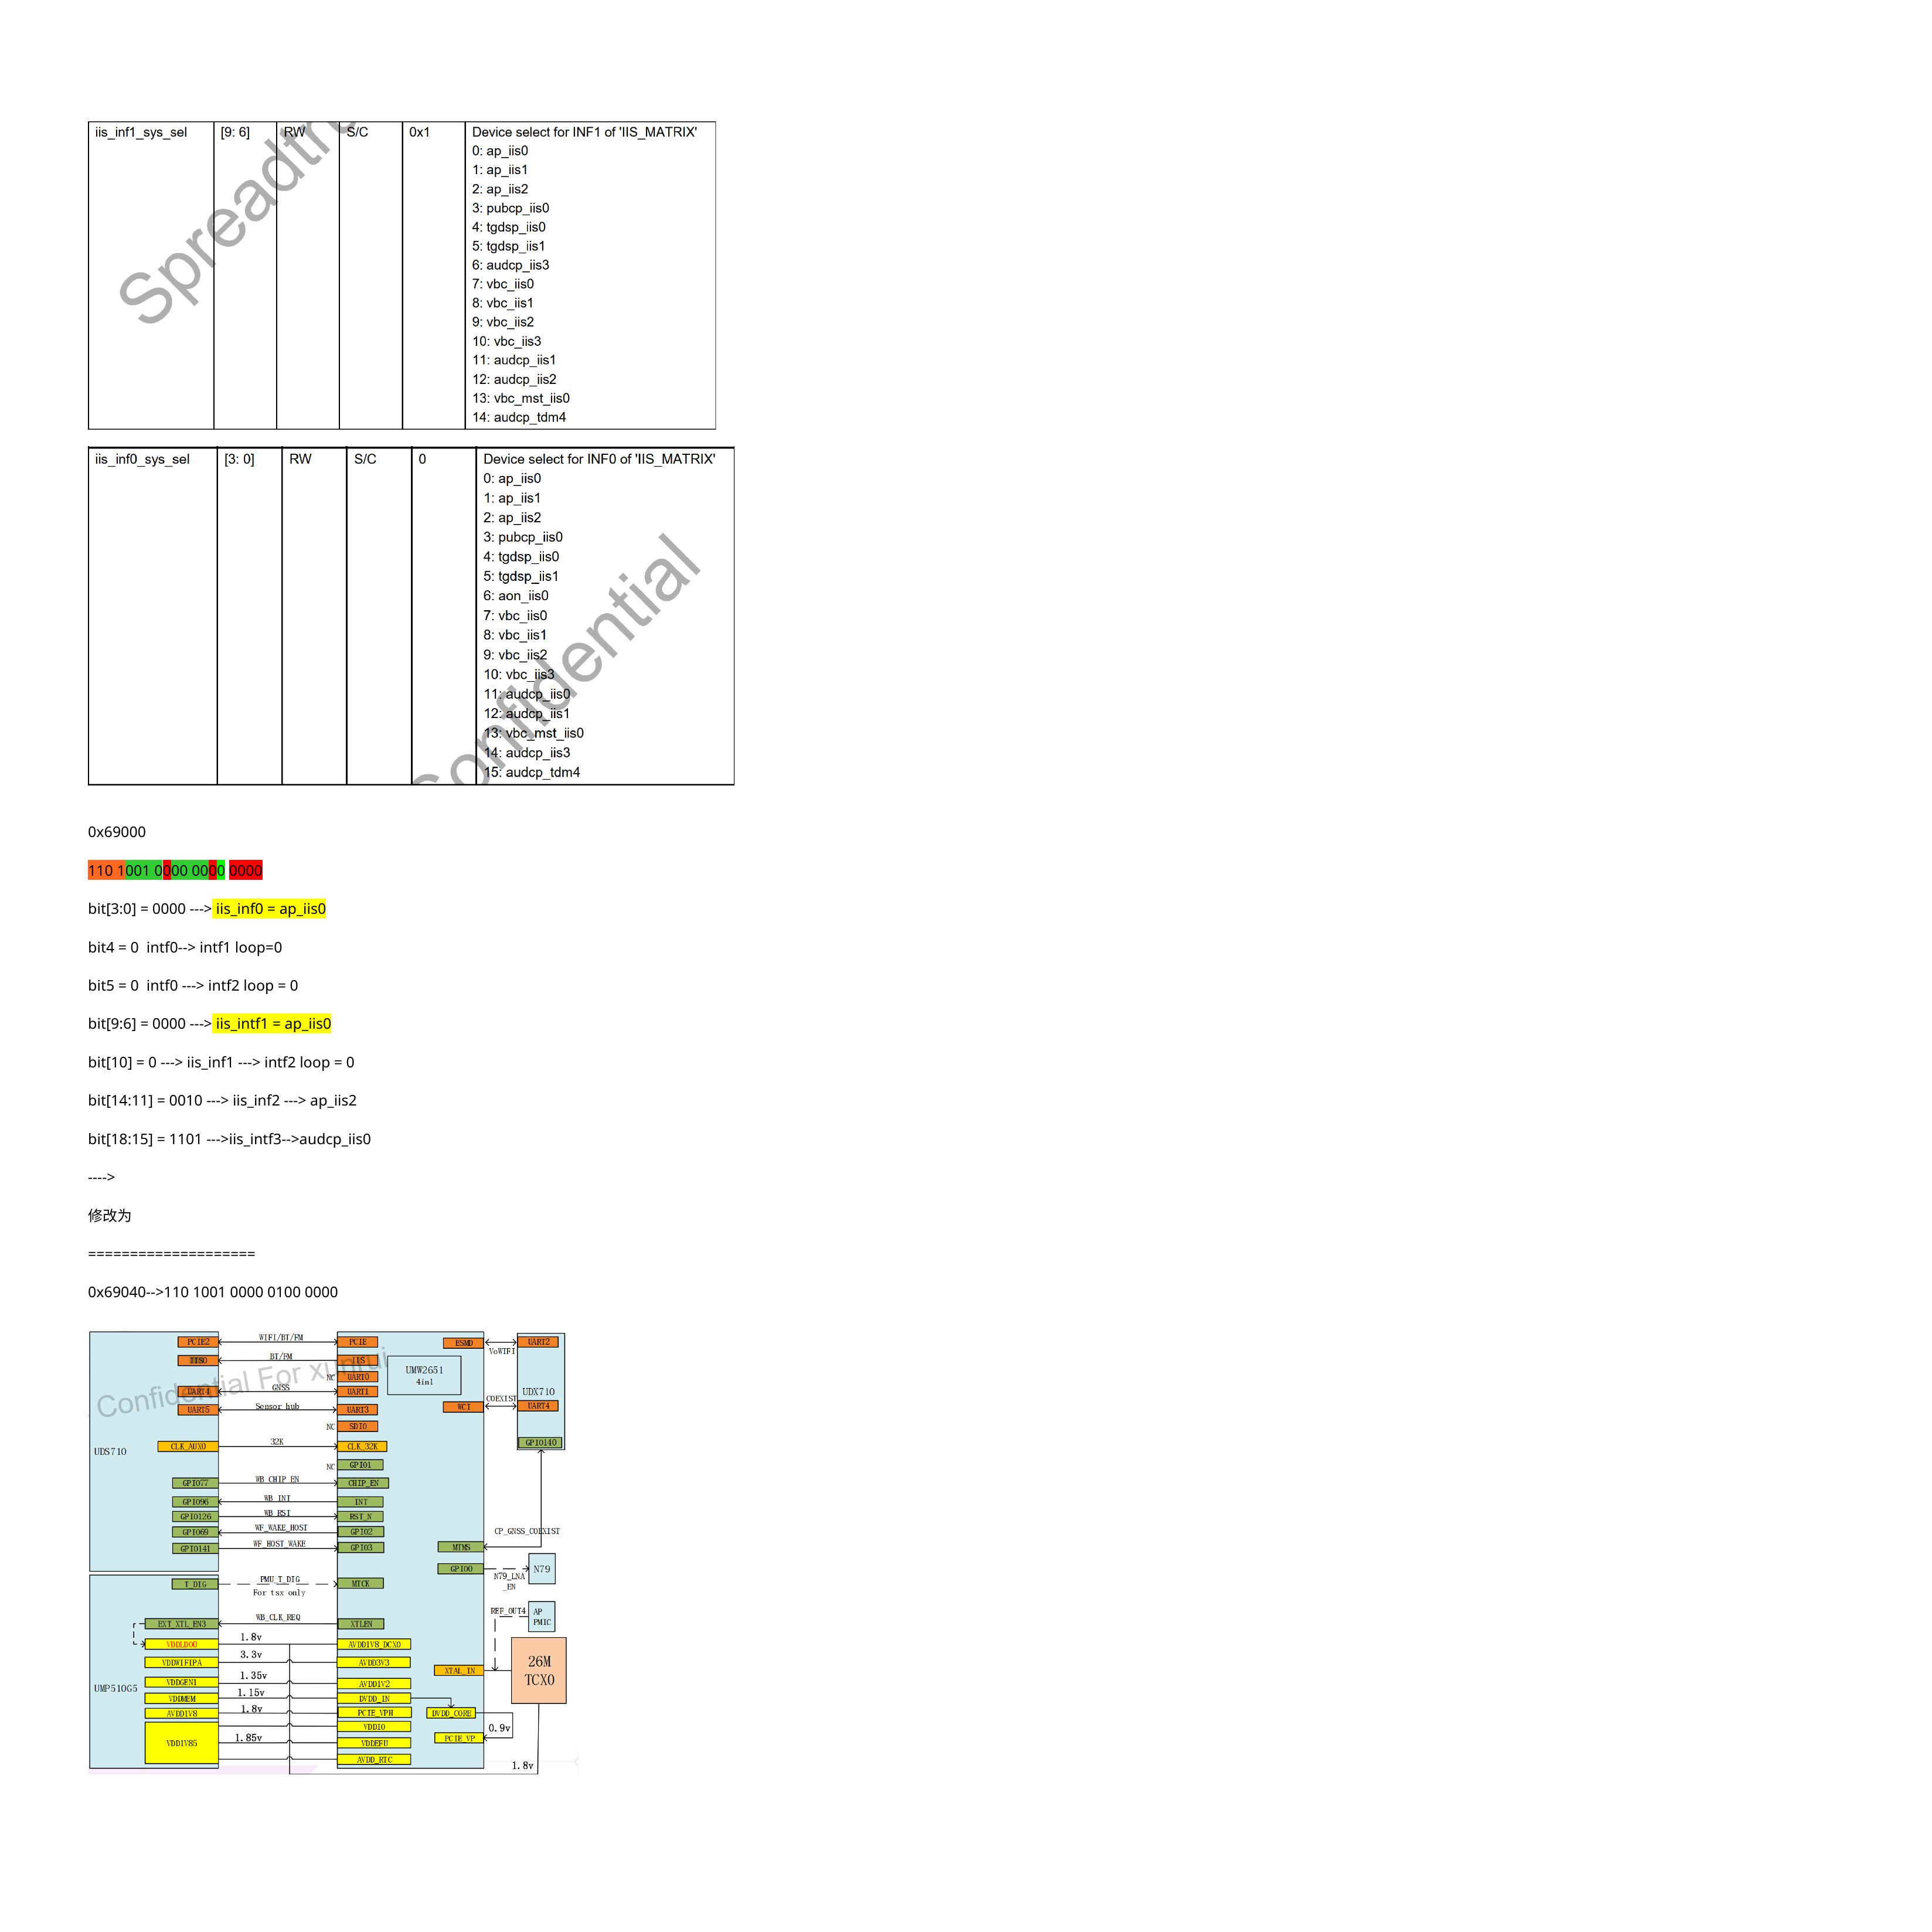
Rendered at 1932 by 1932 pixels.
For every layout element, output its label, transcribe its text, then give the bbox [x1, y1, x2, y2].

text bit[10] = 0 ---> iis_inf1 ---> intf2 loop = 0 [88, 1043, 1843, 1081]
text 110 1001 0000 0000 0000 [88, 851, 1843, 889]
text bit[18:15] = 1101 --->iis_intf3-->audcp_iis0 [88, 1119, 1843, 1158]
text bit[14:11] = 0010 ---> iis_inf2 ---> ap_iis2 [88, 1081, 1843, 1119]
picture [88, 1330, 579, 1774]
picture [88, 121, 716, 430]
text 修改为 [88, 1196, 1843, 1234]
text ==================== [88, 1234, 1843, 1273]
text bit4 = 0 intf0--> intf1 loop=0 [88, 927, 1843, 966]
text bit5 = 0 intf0 ---> intf2 loop = 0 [88, 966, 1843, 1004]
text ----> [88, 1158, 1843, 1196]
text bit[9:6] = 0000 ---> iis_intf1 = ap_iis0 [88, 1004, 1843, 1043]
text bit[3:0] = 0000 ---> iis_inf0 = ap_iis0 [88, 889, 1843, 927]
text 0x69000 [88, 812, 1843, 851]
picture [88, 446, 735, 785]
text 0x69040-->110 1001 0000 0100 0000 [88, 1273, 1843, 1311]
